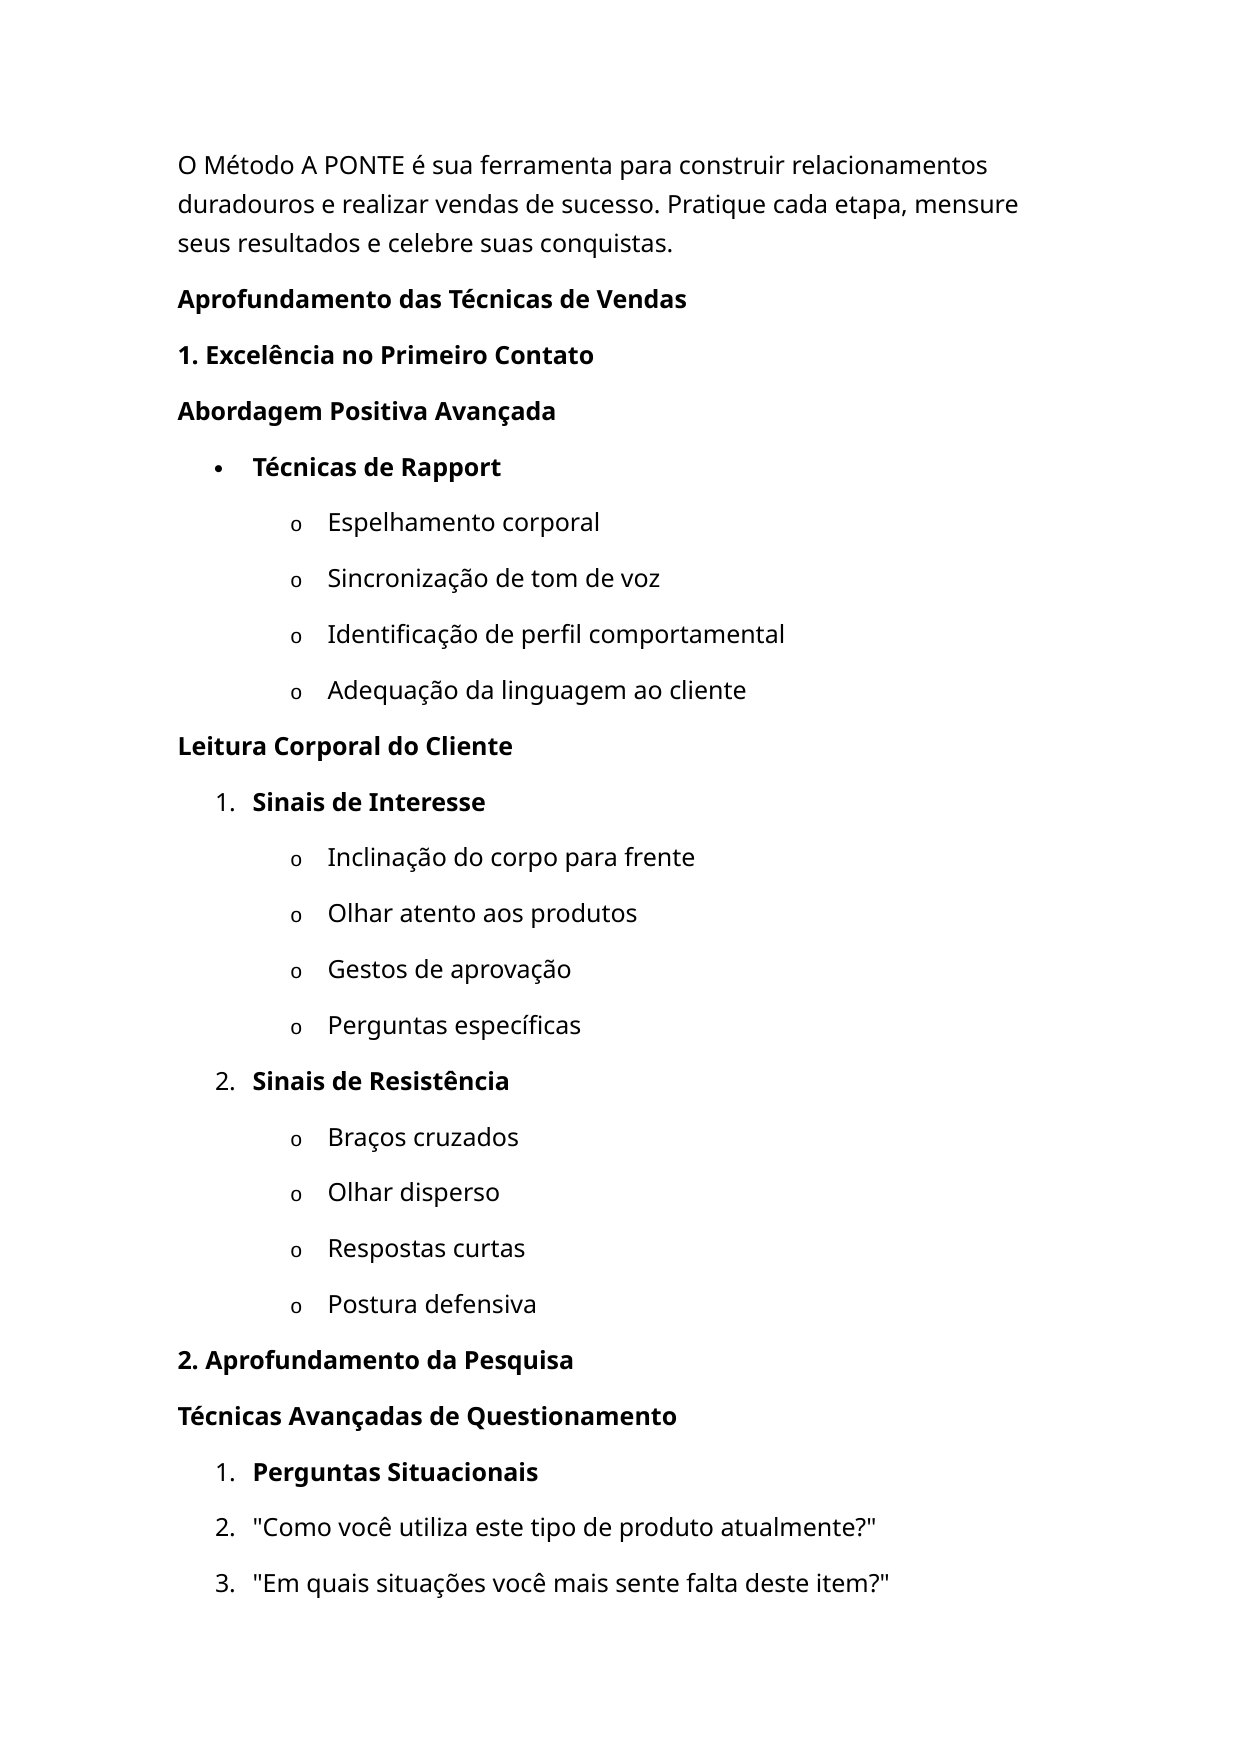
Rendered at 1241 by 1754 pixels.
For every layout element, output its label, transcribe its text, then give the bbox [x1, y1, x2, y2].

list Técnicas de Rapport [215, 449, 1063, 483]
list Adequação da linguagem ao cliente [290, 673, 1063, 707]
text Aprofundamento das Técnicas de Vendas [177, 282, 1063, 316]
list Sincronização de tom de voz [290, 561, 1063, 595]
list Olhar disperso [290, 1175, 1063, 1209]
list Sinais de Resistência [215, 1063, 1063, 1097]
text Leitura Corporal do Cliente [177, 728, 1063, 762]
list Inclinação do corpo para frente [290, 840, 1063, 874]
list Identificação de perfil comportamental [290, 617, 1063, 651]
text 2. Aprofundamento da Pesquisa [177, 1343, 1063, 1377]
list Respostas curtas [290, 1231, 1063, 1265]
list "Em quais situações você mais sente falta deste item?" [215, 1566, 1063, 1600]
text O Método A PONTE é sua ferramenta para construir relacionamentos duradouros e realizar vendas de sucesso. Pratique cada etapa, mensure seus resultados e celebre suas conquistas. [177, 148, 1063, 260]
list Sinais de Interesse [215, 784, 1063, 818]
list Postura defensiva [290, 1287, 1063, 1321]
list Espelhamento corporal [290, 505, 1063, 539]
list Perguntas Situacionais [215, 1454, 1063, 1488]
list Perguntas específicas [290, 1008, 1063, 1042]
list Gestos de aprovação [290, 952, 1063, 986]
text Abordagem Positiva Avançada [177, 393, 1063, 427]
text Técnicas Avançadas de Questionamento [177, 1398, 1063, 1432]
list "Como você utiliza este tipo de produto atualmente?" [215, 1510, 1063, 1544]
text 1. Excelência no Primeiro Contato [177, 338, 1063, 372]
list Olhar atento aos produtos [290, 896, 1063, 930]
list Braços cruzados [290, 1119, 1063, 1153]
